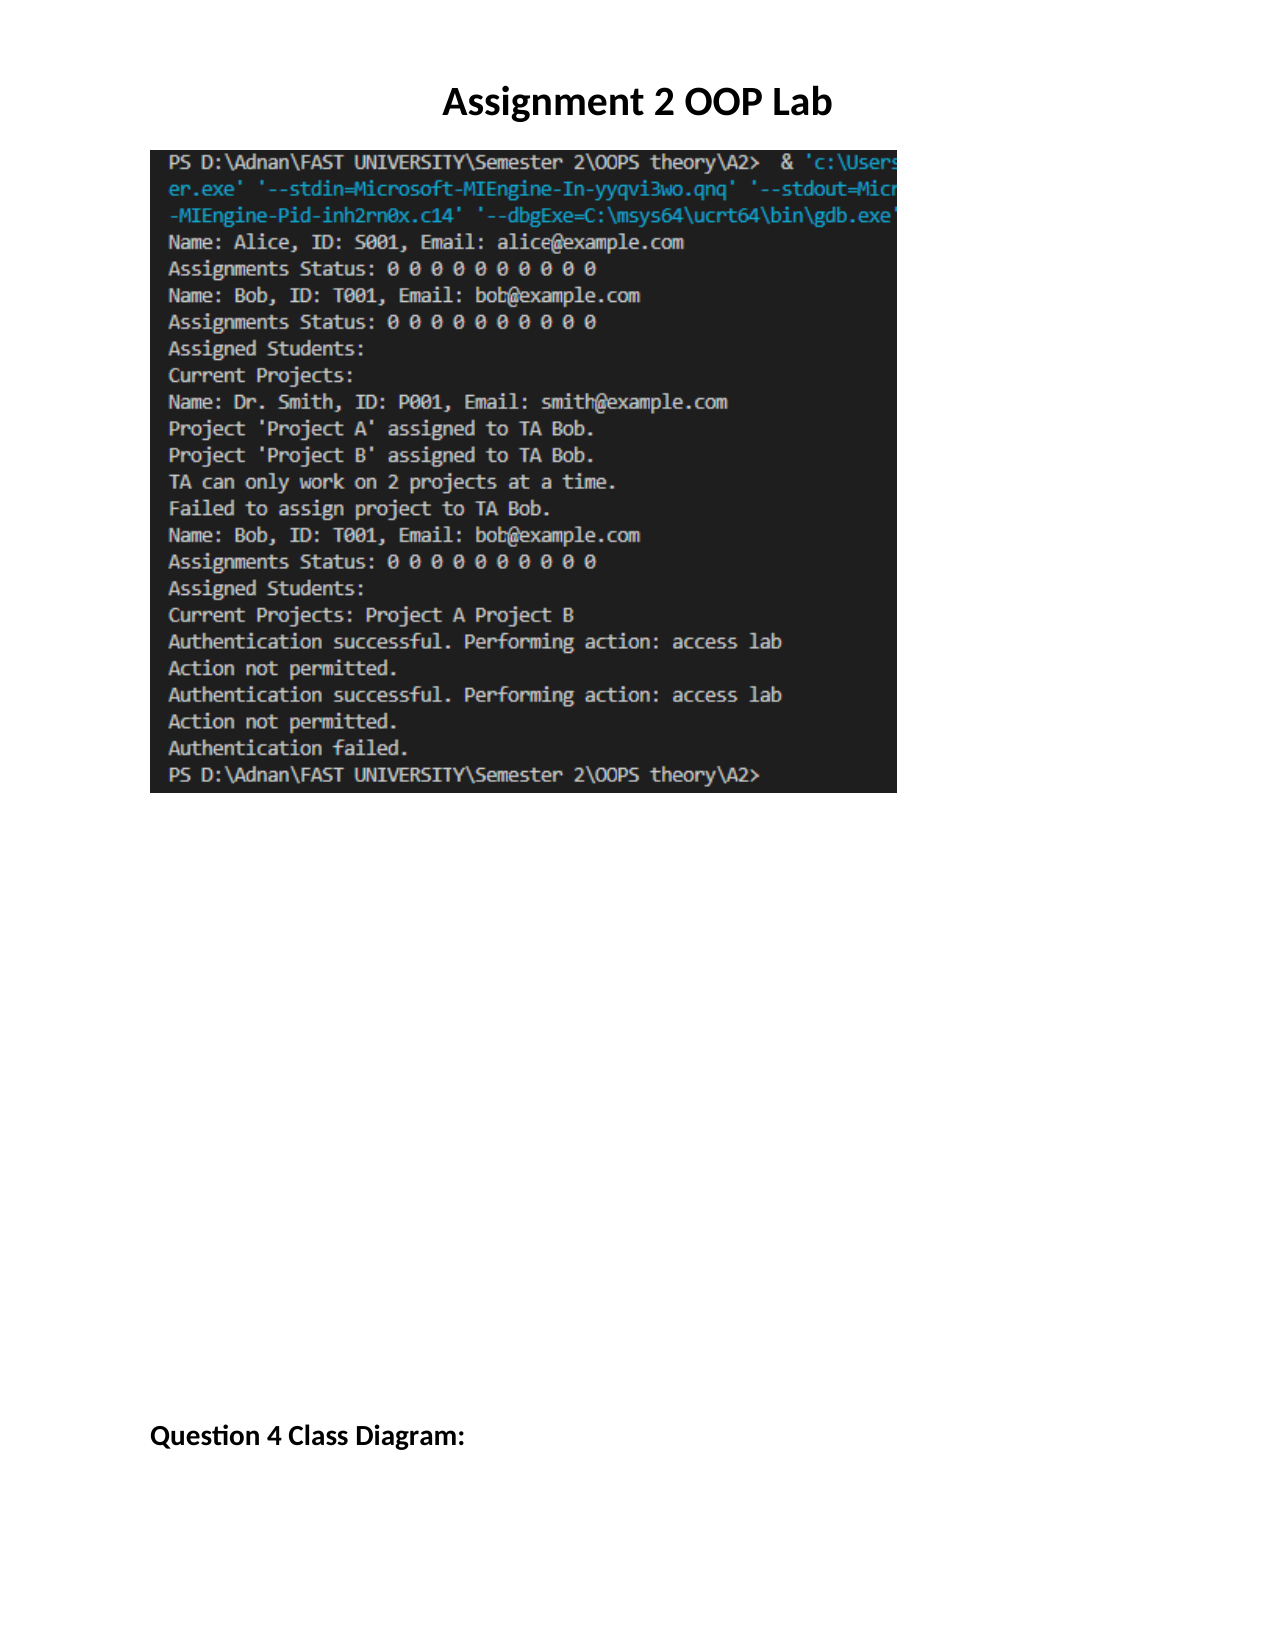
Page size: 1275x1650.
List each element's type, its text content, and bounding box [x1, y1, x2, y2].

picture [150, 150, 897, 793]
text Question 4 Class Diagram: [150, 1417, 1125, 1453]
